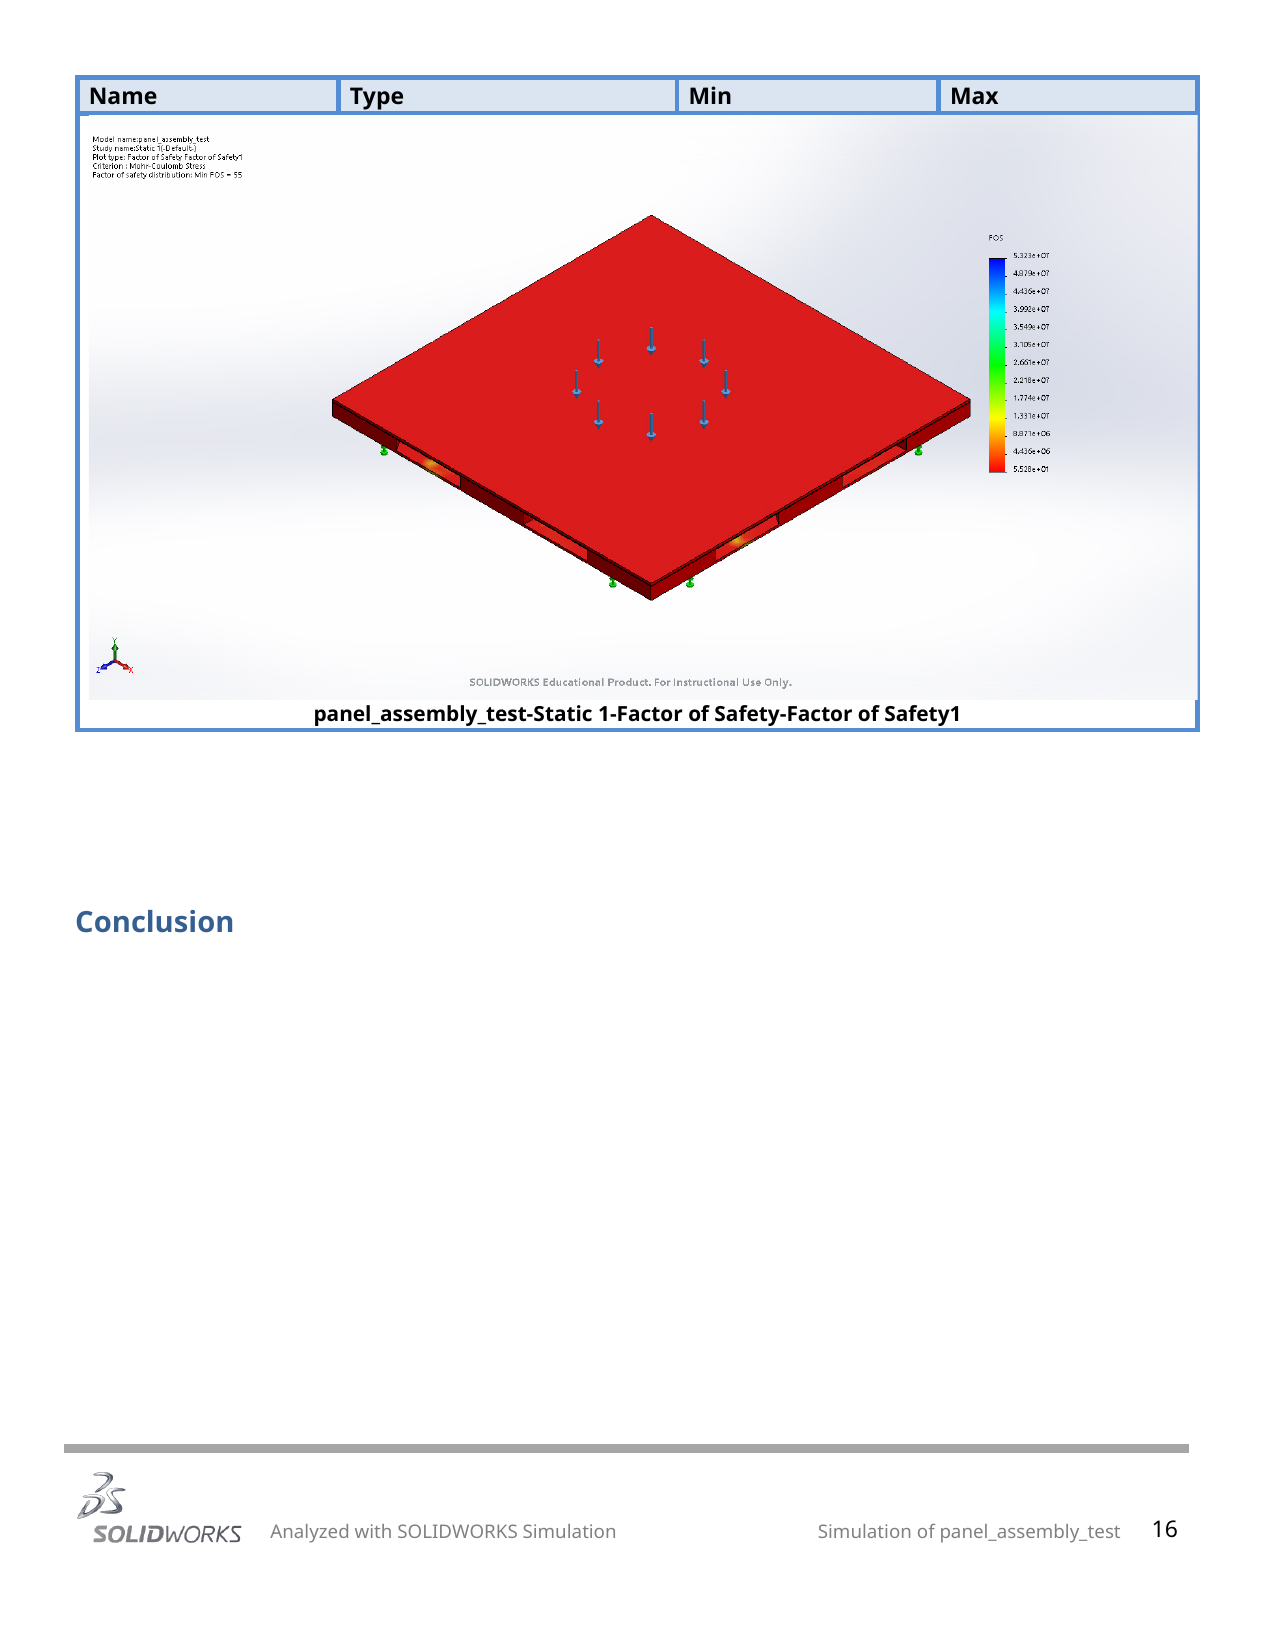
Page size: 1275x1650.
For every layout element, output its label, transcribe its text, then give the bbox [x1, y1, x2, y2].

table_header Conclusion [64, 852, 1211, 941]
table_header Study Results [64, 75, 1211, 795]
picture [75, 1453, 243, 1544]
picture [88, 115, 1198, 700]
